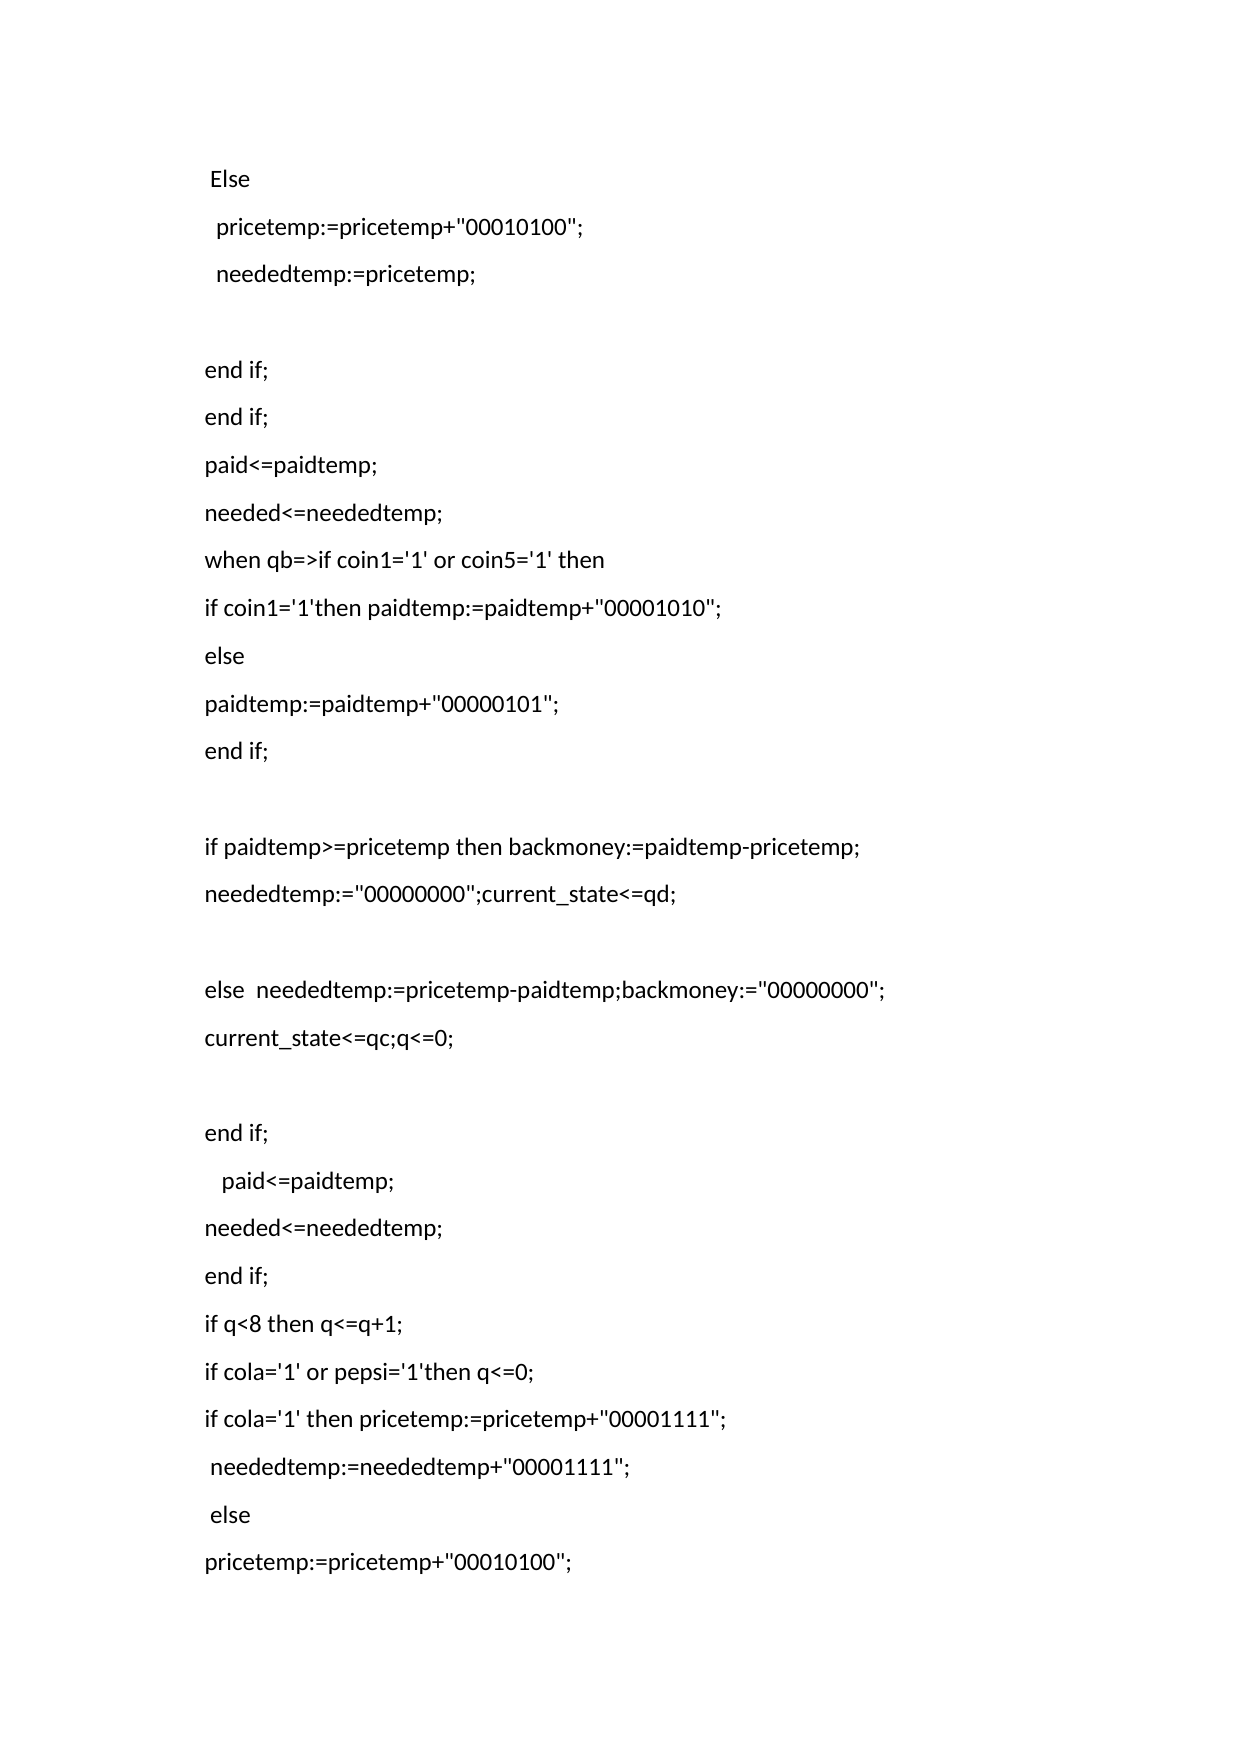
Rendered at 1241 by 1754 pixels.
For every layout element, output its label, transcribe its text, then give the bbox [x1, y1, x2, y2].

text if paidtemp>=pricetemp then backmoney:=paidtemp-pricetemp; [187, 830, 1053, 862]
text Else [187, 162, 1053, 194]
text neededtemp:=neededtemp+"00001111"; [187, 1450, 1053, 1483]
text needed<=neededtemp; [187, 1212, 1053, 1244]
text end if; [187, 1116, 1053, 1149]
text paid<=paidtemp; [187, 1164, 1053, 1196]
text if cola='1' or pepsi='1'then q<=0; [187, 1355, 1053, 1387]
text when qb=>if coin1='1' or coin5='1' then [187, 544, 1053, 576]
text end if; [187, 401, 1053, 433]
text pricetemp:=pricetemp+"00010100"; [187, 1546, 1053, 1578]
text if q<8 then q<=q+1; [187, 1307, 1053, 1339]
text else [187, 639, 1053, 672]
text pricetemp:=pricetemp+"00010100"; [187, 210, 1053, 242]
text neededtemp:="00000000";current_state<=qd; [187, 878, 1053, 910]
text end if; [187, 1259, 1053, 1292]
text end if; [187, 353, 1053, 385]
text else neededtemp:=pricetemp-paidtemp;backmoney:="00000000"; [187, 973, 1053, 1006]
text if coin1='1'then paidtemp:=paidtemp+"00001010"; [187, 591, 1053, 624]
text if cola='1' then pricetemp:=pricetemp+"00001111"; [187, 1402, 1053, 1435]
text else [187, 1498, 1053, 1530]
text needed<=neededtemp; [187, 496, 1053, 528]
text neededtemp:=pricetemp; [187, 257, 1053, 290]
text paid<=paidtemp; [187, 448, 1053, 481]
text end if; [187, 734, 1053, 767]
text paidtemp:=paidtemp+"00000101"; [187, 687, 1053, 719]
text current_state<=qc;q<=0; [187, 1021, 1053, 1053]
